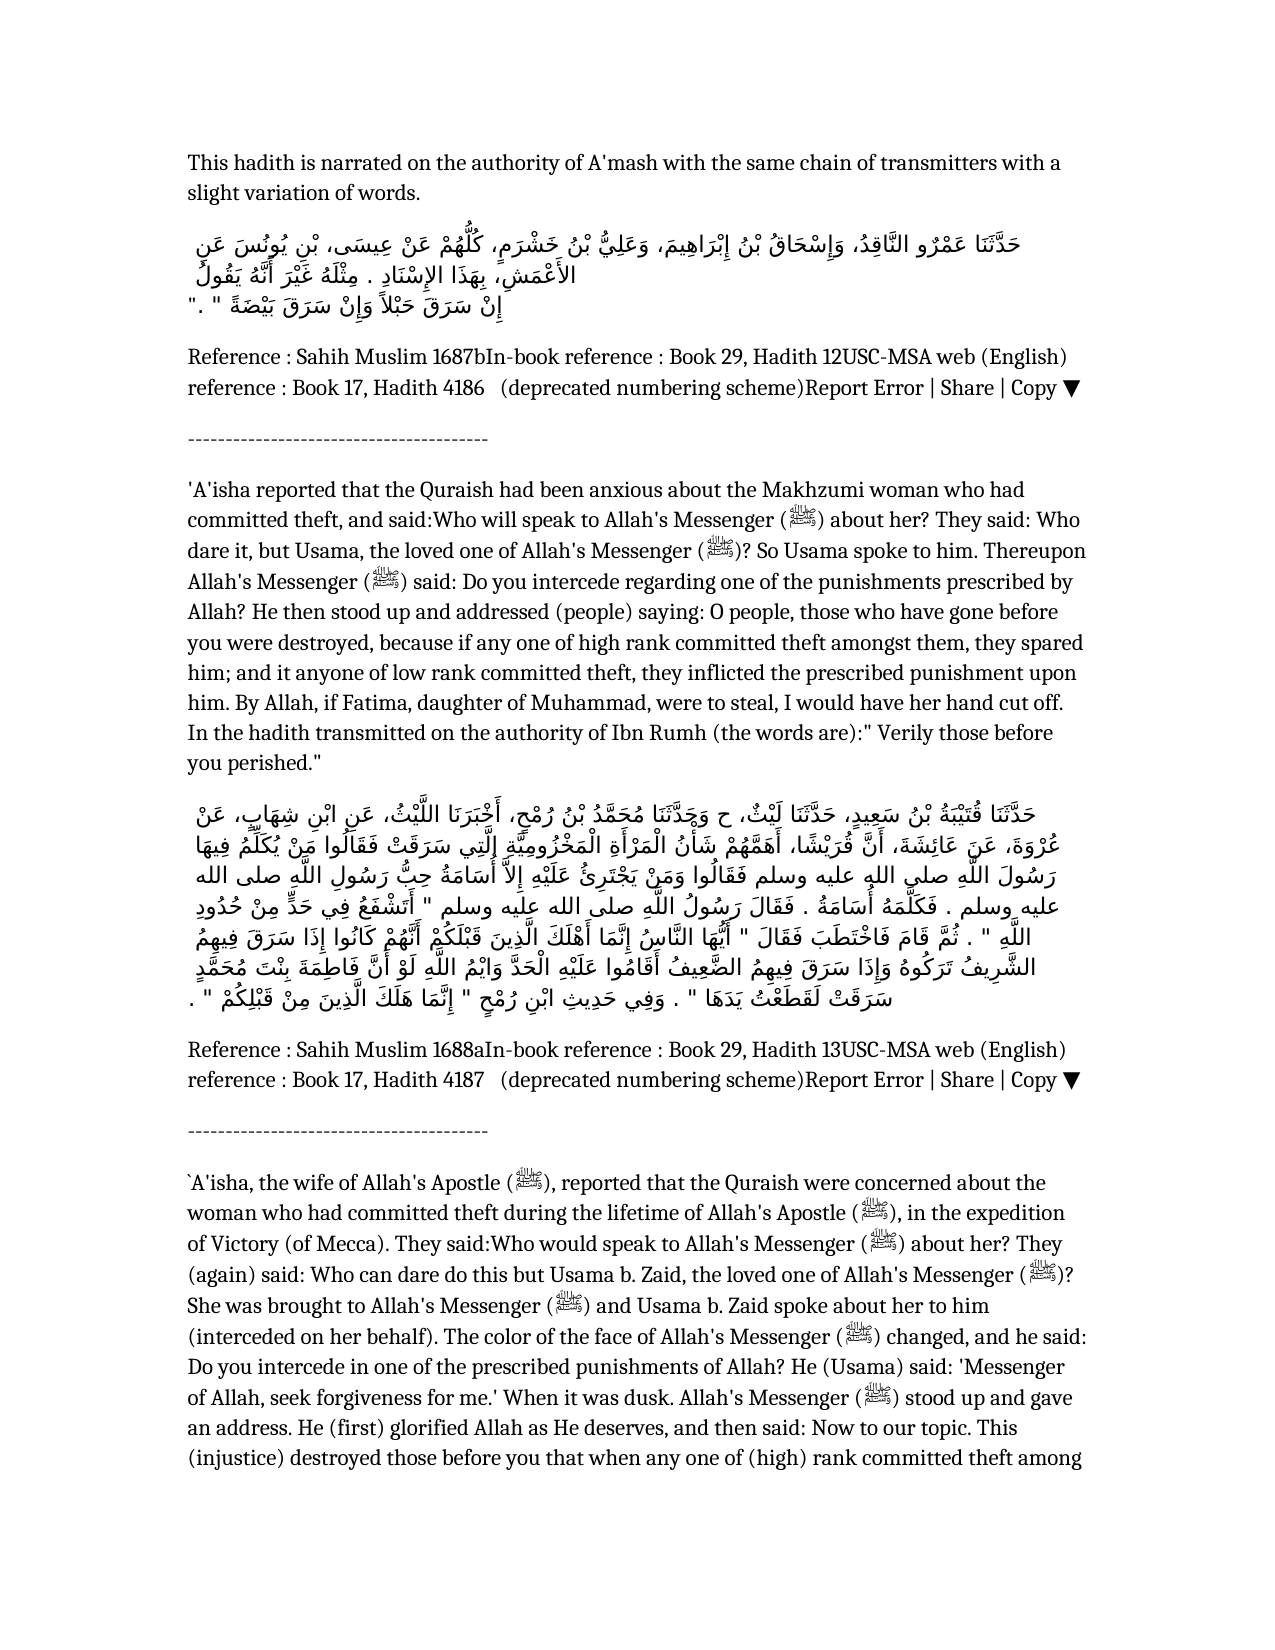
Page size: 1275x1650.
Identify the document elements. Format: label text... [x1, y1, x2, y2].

text 'A'isha reported that the Quraish had been anxious about the Makhzumi woman who had committed theft, and said:Who will speak to Allah's Messenger (ﷺ) about her? They said: Who dare it, but Usama, the loved one of Allah's Messenger (ﷺ)? So Usama spoke to him. Thereupon Allah's Messenger (ﷺ) said: Do you intercede regarding one of the punishments prescribed by Allah? He then stood up and addressed (people) saying: O people, those who have gone before you were destroyed, because if any one of high rank committed theft amongst them, they spared him; and it anyone of low rank committed theft, they inflicted the prescribed punishment upon him. By Allah, if Fatima, daughter of Muhammad, were to steal, I would have her hand cut off. In the hadith transmitted on the authority of Ibn Rumh (the words are):" Verily those before you perished." [187, 476, 1087, 777]
text ---------------------------------------- [187, 425, 1087, 452]
text Reference : Sahih Muslim 1687bIn-book reference : Book 29, Hadith 12USC-MSA web (English) reference : Book 17, Hadith 4186 (deprecated numbering scheme)Report Error | Share | Copy ▼ [187, 344, 1087, 401]
text This hadith is narrated on the authority of A'mash with the same chain of transmitters with a slight variation of words. [187, 150, 1087, 207]
text ---------------------------------------- [187, 1118, 1087, 1144]
text حَدَّثَنَا عَمْرٌو النَّاقِدُ، وَإِسْحَاقُ بْنُ إِبْرَاهِيمَ، وَعَلِيُّ بْنُ خَشْرَمٍ، كُلُّهُمْ عَنْ عِيسَى، بْنِ يُونُسَ عَنِ الأَعْمَشِ، بِهَذَا الإِسْنَادِ ‏.‏ مِثْلَهُ غَيْرَ أَنَّهُ يَقُولُ ‏ "‏ إِنْ سَرَقَ حَبْلاً وَإِنْ سَرَقَ بَيْضَةً ‏"‏ ‏.‏ [187, 231, 1087, 319]
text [187, 1169, 1087, 1471]
text Reference : Sahih Muslim 1688aIn-book reference : Book 29, Hadith 13USC-MSA web (English) reference : Book 17, Hadith 4187 (deprecated numbering scheme)Report Error | Share | Copy ▼ [187, 1036, 1087, 1093]
text حَدَّثَنَا قُتَيْبَةُ بْنُ سَعِيدٍ، حَدَّثَنَا لَيْثٌ، ح وَحَدَّثَنَا مُحَمَّدُ بْنُ رُمْحٍ، أَخْبَرَنَا اللَّيْثُ، عَنِ ابْنِ شِهَابٍ، عَنْ عُرْوَةَ، عَنَ عَائِشَةَ، أَنَّ قُرَيْشًا، أَهَمَّهُمْ شَأْنُ الْمَرْأَةِ الْمَخْزُومِيَّةِ الَّتِي سَرَقَتْ فَقَالُوا مَنْ يُكَلِّمُ فِيهَا رَسُولَ اللَّهِ صلى الله عليه وسلم فَقَالُوا وَمَنْ يَجْتَرِئُ عَلَيْهِ إِلاَّ أُسَامَةُ حِبُّ رَسُولِ اللَّهِ صلى الله عليه وسلم ‏.‏ فَكَلَّمَهُ أُسَامَةُ ‏.‏ فَقَالَ رَسُولُ اللَّهِ صلى الله عليه وسلم ‏"‏ أَتَشْفَعُ فِي حَدٍّ مِنْ حُدُودِ اللَّهِ ‏"‏ ‏.‏ ثُمَّ قَامَ فَاخْتَطَبَ فَقَالَ ‏"‏ أَيُّهَا النَّاسُ إِنَّمَا أَهْلَكَ الَّذِينَ قَبْلَكُمْ أَنَّهُمْ كَانُوا إِذَا سَرَقَ فِيهِمُ الشَّرِيفُ تَرَكُوهُ وَإِذَا سَرَقَ فِيهِمُ الضَّعِيفُ أَقَامُوا عَلَيْهِ الْحَدَّ وَايْمُ اللَّهِ لَوْ أَنَّ فَاطِمَةَ بِنْتَ مُحَمَّدٍ سَرَقَتْ لَقَطَعْتُ يَدَهَا ‏"‏ ‏.‏ وَفِي حَدِيثِ ابْنِ رُمْحٍ ‏"‏ إِنَّمَا هَلَكَ الَّذِينَ مِنْ قَبْلِكُمْ ‏"‏ ‏.‏ [187, 801, 1087, 1012]
